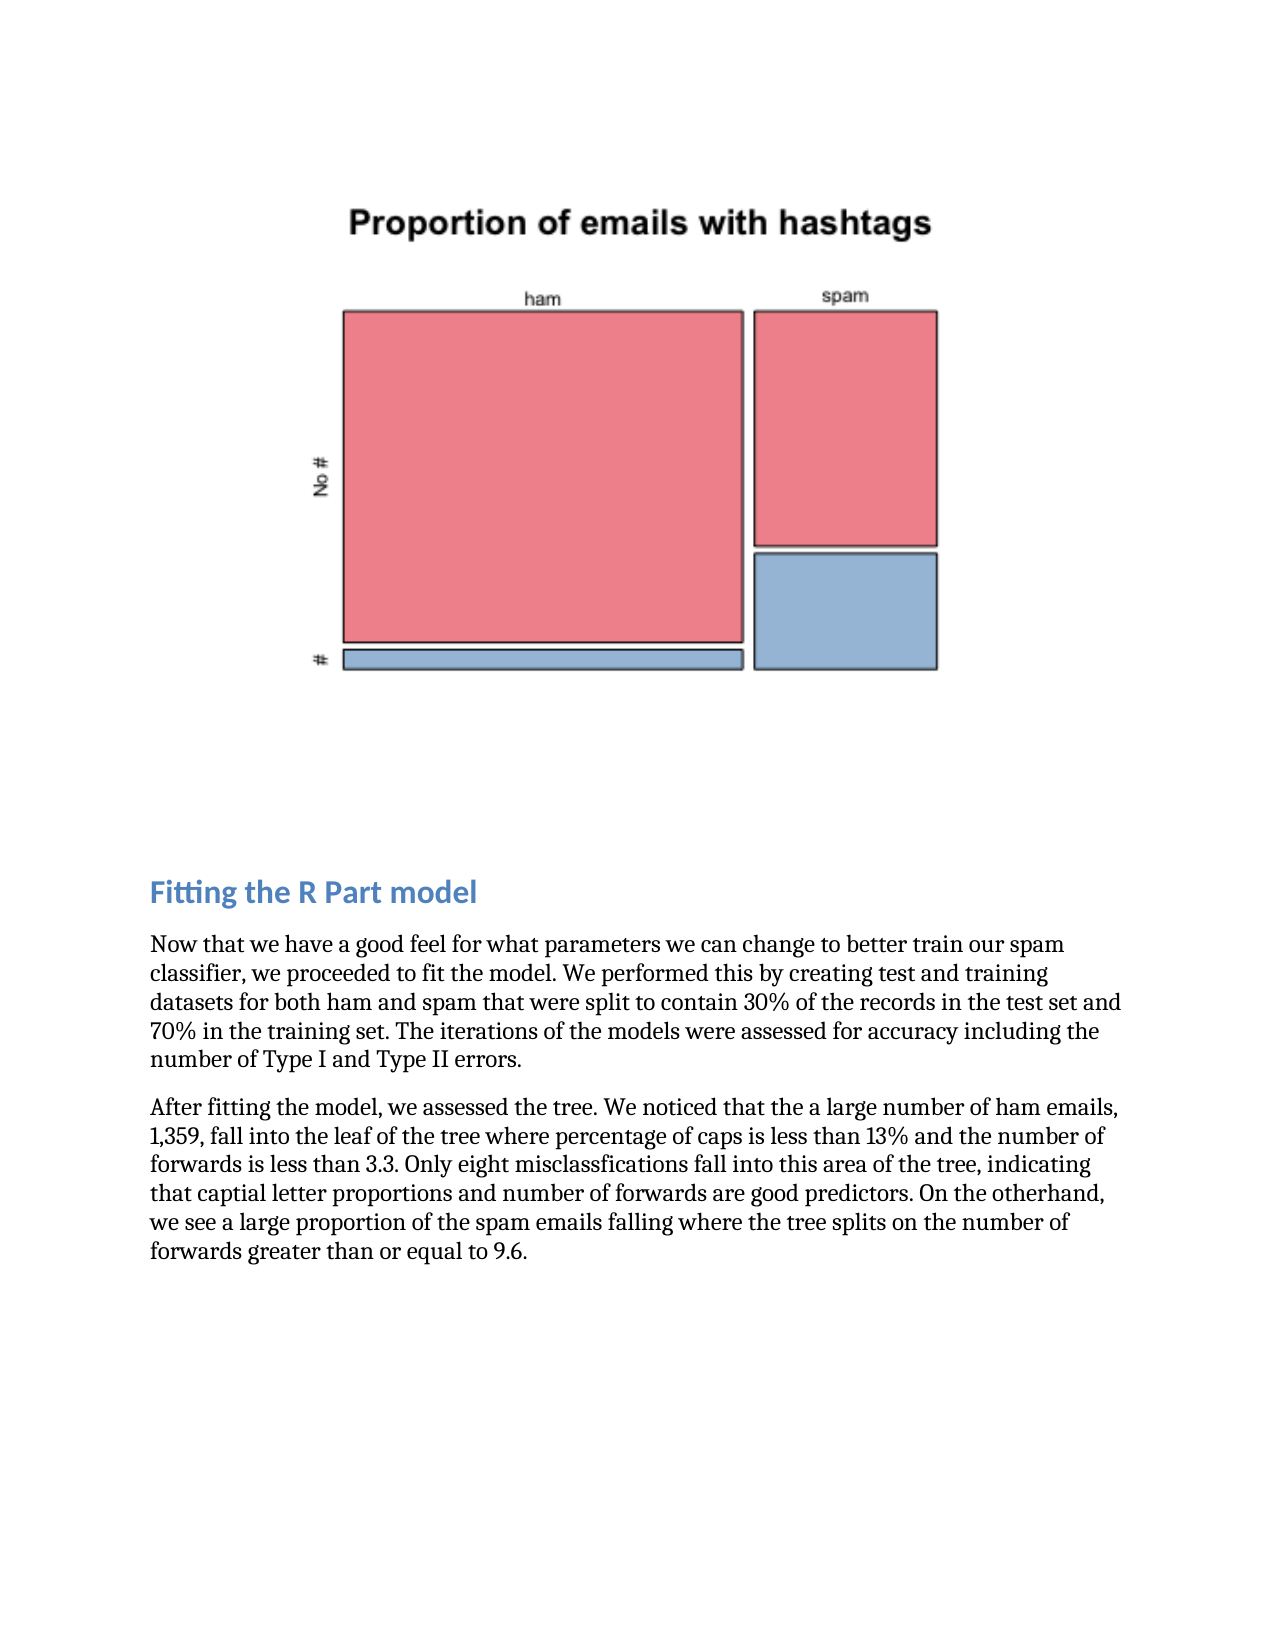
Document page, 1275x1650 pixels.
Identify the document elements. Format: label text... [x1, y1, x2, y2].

subtitle Fitting the R Part model [150, 871, 1125, 912]
text Now that we have a good feel for what parameters we can change to better train our spam classifier, we proceeded to fit the model. We performed this by creating test and training datasets for both ham and spam that were split to contain 30% of the records in the test set and 70% in the training set. The iterations of the models were assessed for accuracy including the number of Type I and Type II errors. [150, 930, 1125, 1074]
text After fitting the model, we assessed the tree. We noticed that the a large number of ham emails, 1,359, fall into the leaf of the tree where percentage of caps is less than 13% and the number of forwards is less than 3.3. Only eight misclassfications fall into this area of the tree, indicating that captial letter proportions and number of forwards are good predictors. On the otherhand, we see a large proportion of the spam emails falling where the tree splits on the number of forwards greater than or equal to 9.6. [150, 1093, 1125, 1265]
picture [168, 150, 1044, 850]
